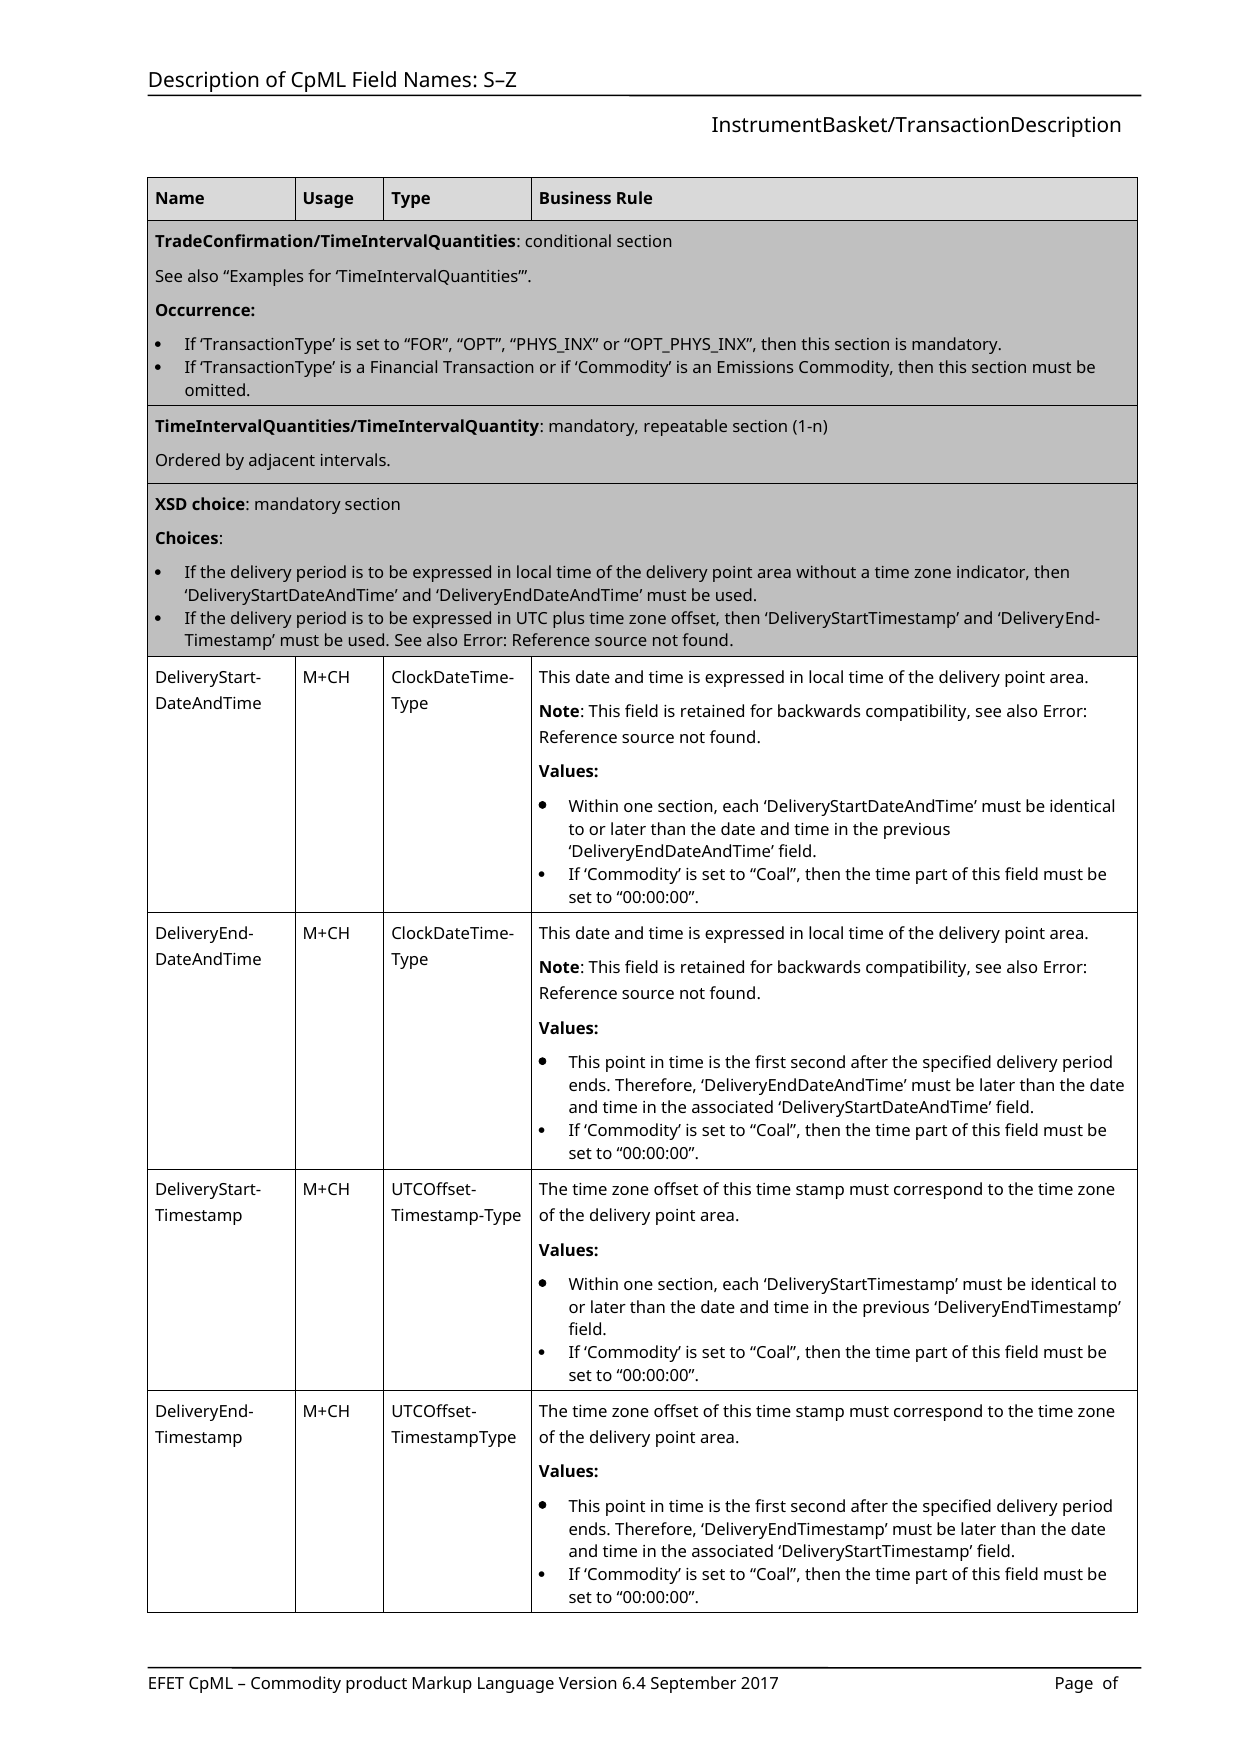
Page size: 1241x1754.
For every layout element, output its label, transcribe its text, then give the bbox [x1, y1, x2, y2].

table_cell This date and time is expressed in local time of the delivery point area. Note: This field is retained for backwards compatibility, see also BR008. Values: Within one section, each ‘DeliveryStartDateAndTime’ must be identical to or later than the date and time in the previous ‘DeliveryEndDateAndTime’ field. If ‘Commodity’ is set to “Coal”, then the time part of this field must be set to “00:00:00”. [532, 657, 1137, 912]
table_cell M+CH [296, 1391, 383, 1612]
table_cell M+CH [296, 1170, 383, 1390]
table_cell TimeIntervalQuantities/TimeIntervalQuantity: mandatory, repeatable section (1-n) Ordered by adjacent intervals. [148, 406, 1137, 483]
table_cell The time zone offset of this time stamp must correspond to the time zone of the delivery point area. Values: This point in time is the first second after the specified delivery period ends. Therefore, ‘DeliveryEndTimestamp’ must be later than the date and time in the associated ‘DeliveryStartTimestamp’ field. If ‘Commodity’ is set to “Coal”, then the time part of this field must be set to “00:00:00”. [532, 1391, 1137, 1612]
table_cell This date and time is expressed in local time of the delivery point area. Note: This field is retained for backwards compatibility, see also BR008. Values: This point in time is the first second after the specified delivery period ends. Therefore, ‘DeliveryEndDateAndTime’ must be later than the date and time in the associated ‘DeliveryStartDateAndTime’ field. If ‘Commodity’ is set to “Coal”, then the time part of this field must be set to “00:00:00”. [532, 913, 1137, 1168]
table_cell TradeConfirmation/TimeIntervalQuantities: conditional section See also “Examples for ‘TimeIntervalQuantities’”. Occurrence: If ‘TransactionType’ is set to “FOR”, “OPT”, “PHYS_INX” or “OPT_PHYS_INX”, then this section is mandatory. If ‘TransactionType’ is a Financial Transaction or if ‘Commodity’ is an Emissions Commodity, then this section must be omitted. [148, 221, 1137, 405]
table_cell UTCOffset-Timestamp-Type [384, 1170, 531, 1390]
table_header Name [148, 178, 295, 220]
table_cell ClockDateTimeType [384, 657, 531, 912]
table_header Usage [296, 178, 383, 220]
table_cell DeliveryStartTimestamp [148, 1170, 295, 1390]
table_header Business Rule [532, 178, 1137, 220]
table_cell M+CH [296, 657, 383, 912]
table_cell DeliveryStartDateAndTime [148, 657, 295, 912]
table_cell The time zone offset of this time stamp must correspond to the time zone of the delivery point area. Values: Within one section, each ‘DeliveryStartTimestamp’ must be identical to or later than the date and time in the previous ‘DeliveryEndTimestamp’ field. If ‘Commodity’ is set to “Coal”, then the time part of this field must be set to “00:00:00”. [532, 1170, 1137, 1390]
table_cell UTCOffsetTimestampType [384, 1391, 531, 1612]
table_cell DeliveryEndDateAndTime [148, 913, 295, 1168]
table_cell XSD choice: mandatory section Choices: If the delivery period is to be expressed in local time of the delivery point area without a time zone indicator, then ‘DeliveryStartDateAndTime’ and ‘DeliveryEndDateAndTime’ must be used. If the delivery period is to be expressed in UTC plus time zone offset, then ‘DeliveryStartTimestamp’ and ‘DeliveryEndTimestamp’ must be used. See also BR008. [148, 484, 1137, 656]
table_cell ClockDateTimeType [384, 913, 531, 1168]
table_cell M+CH [296, 913, 383, 1168]
table_header Type [384, 178, 531, 220]
table_cell DeliveryEndTimestamp [148, 1391, 295, 1612]
